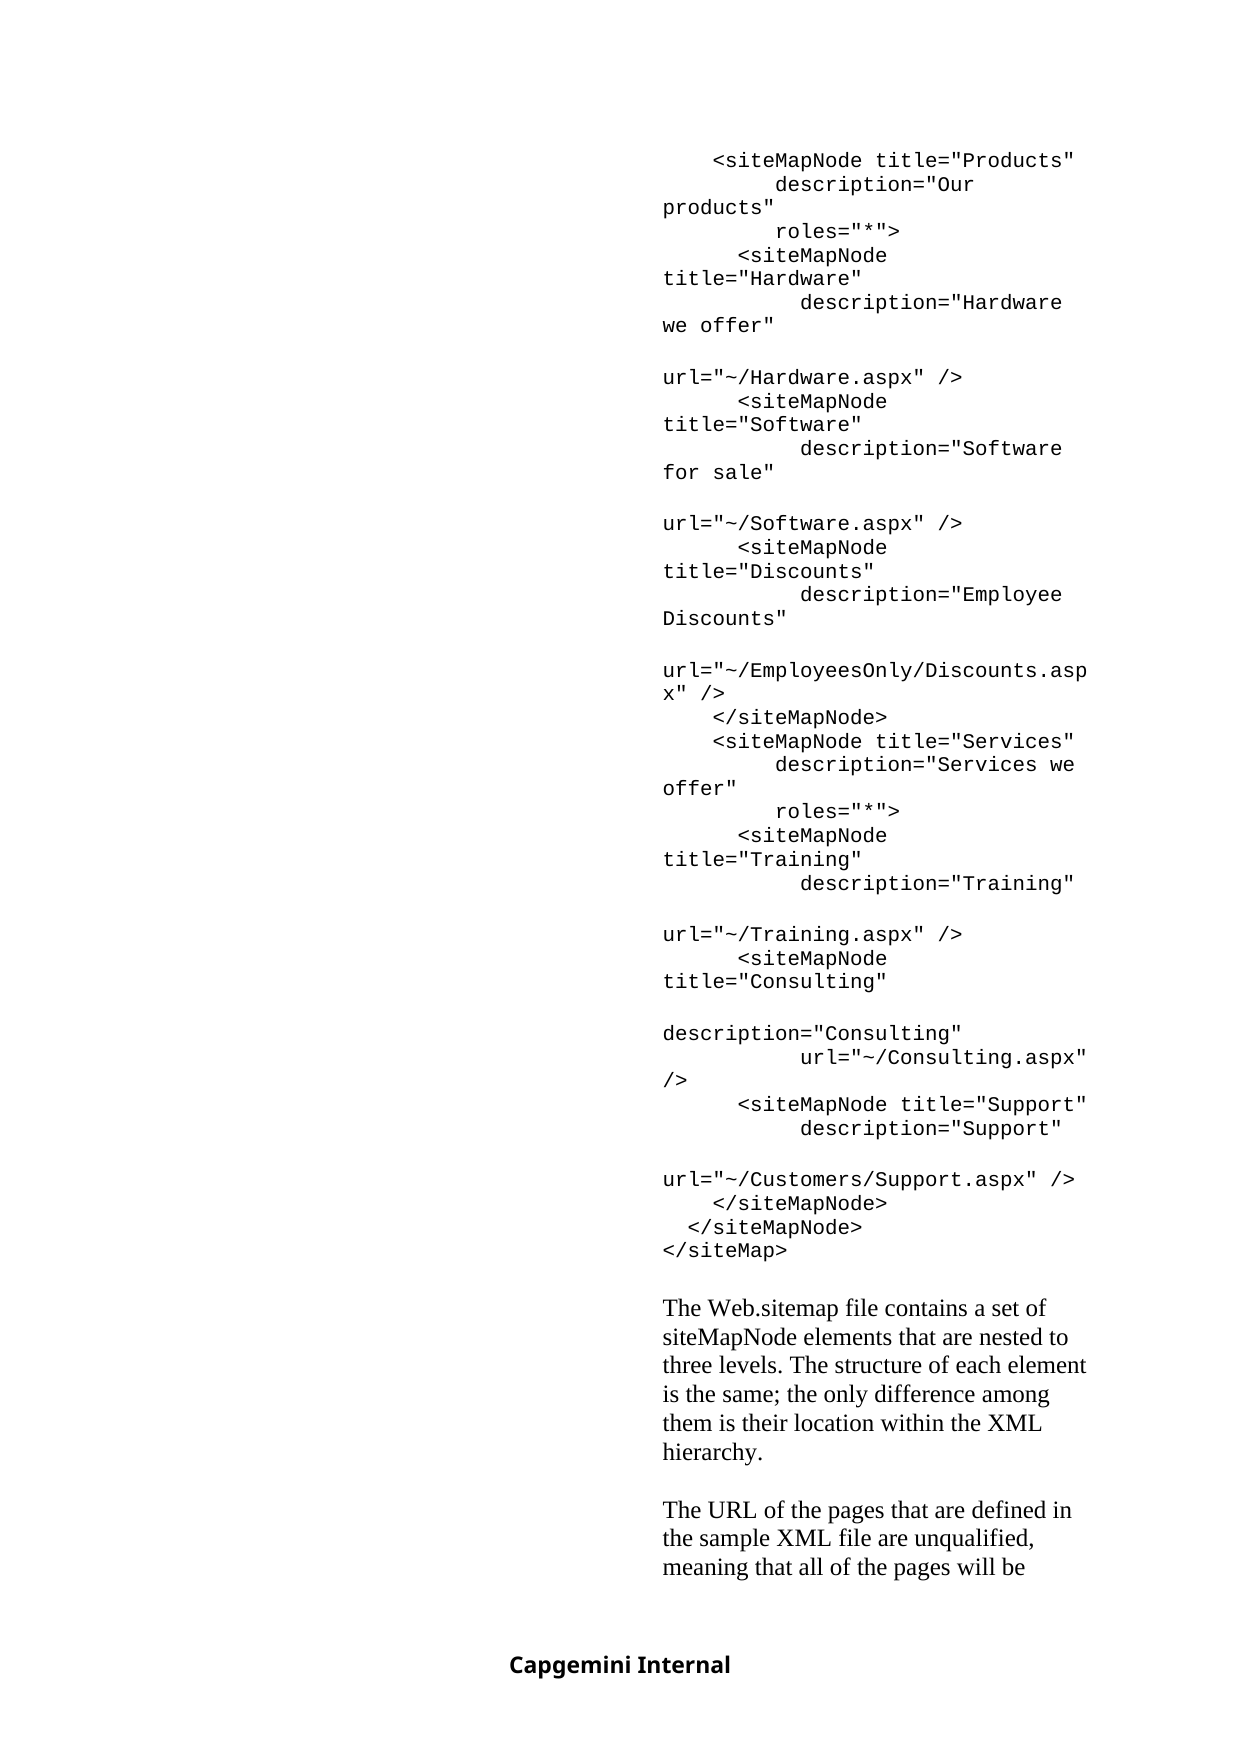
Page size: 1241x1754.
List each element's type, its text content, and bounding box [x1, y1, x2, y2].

text <siteMapNode title="Hardware" [662, 244, 1090, 292]
text url="~/Hardware.aspx" /> [662, 339, 1090, 391]
text url="~/EmployeesOnly/Discounts.aspx" /> [662, 632, 1090, 707]
text <siteMapNode title="Support" [662, 1094, 1090, 1118]
text </siteMapNode> [662, 707, 1090, 731]
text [662, 1495, 1090, 1581]
text <siteMapNode title="Products" [662, 150, 1090, 174]
text </siteMapNode> [662, 1193, 1090, 1217]
text description="Support" [662, 1118, 1090, 1141]
text <siteMapNode title="Discounts" [662, 537, 1090, 584]
text <siteMapNode title="Training" [662, 825, 1090, 872]
text <siteMapNode title="Consulting" [662, 948, 1090, 995]
text description="Consulting" [662, 995, 1090, 1047]
text description="Our products" [662, 174, 1090, 221]
text <siteMapNode title="Software" [662, 391, 1090, 438]
text The Web.sitemap file contains a set of siteMapNode elements that are nested to three levels. The structure of each element is the same; the only difference among them is their location within the XML hierarchy. [662, 1293, 1090, 1466]
text <siteMapNode title="Services" [662, 731, 1090, 754]
text description="Hardware we offer" [662, 292, 1090, 339]
text description="Employee Discounts" [662, 584, 1090, 632]
text url="~/Consulting.aspx" /> [662, 1047, 1090, 1094]
text url="~/Software.aspx" /> [662, 485, 1090, 537]
text roles="*"> [662, 802, 1090, 825]
text url="~/Training.aspx" /> [662, 896, 1090, 948]
text description="Training" [662, 872, 1090, 896]
text description="Services we offer" [662, 754, 1090, 802]
text url="~/Customers/Support.aspx" /> [662, 1141, 1090, 1193]
text roles="*"> [662, 221, 1090, 244]
text </siteMapNode> [662, 1217, 1090, 1240]
text description="Software for sale" [662, 438, 1090, 485]
text </siteMap> [662, 1240, 1090, 1264]
